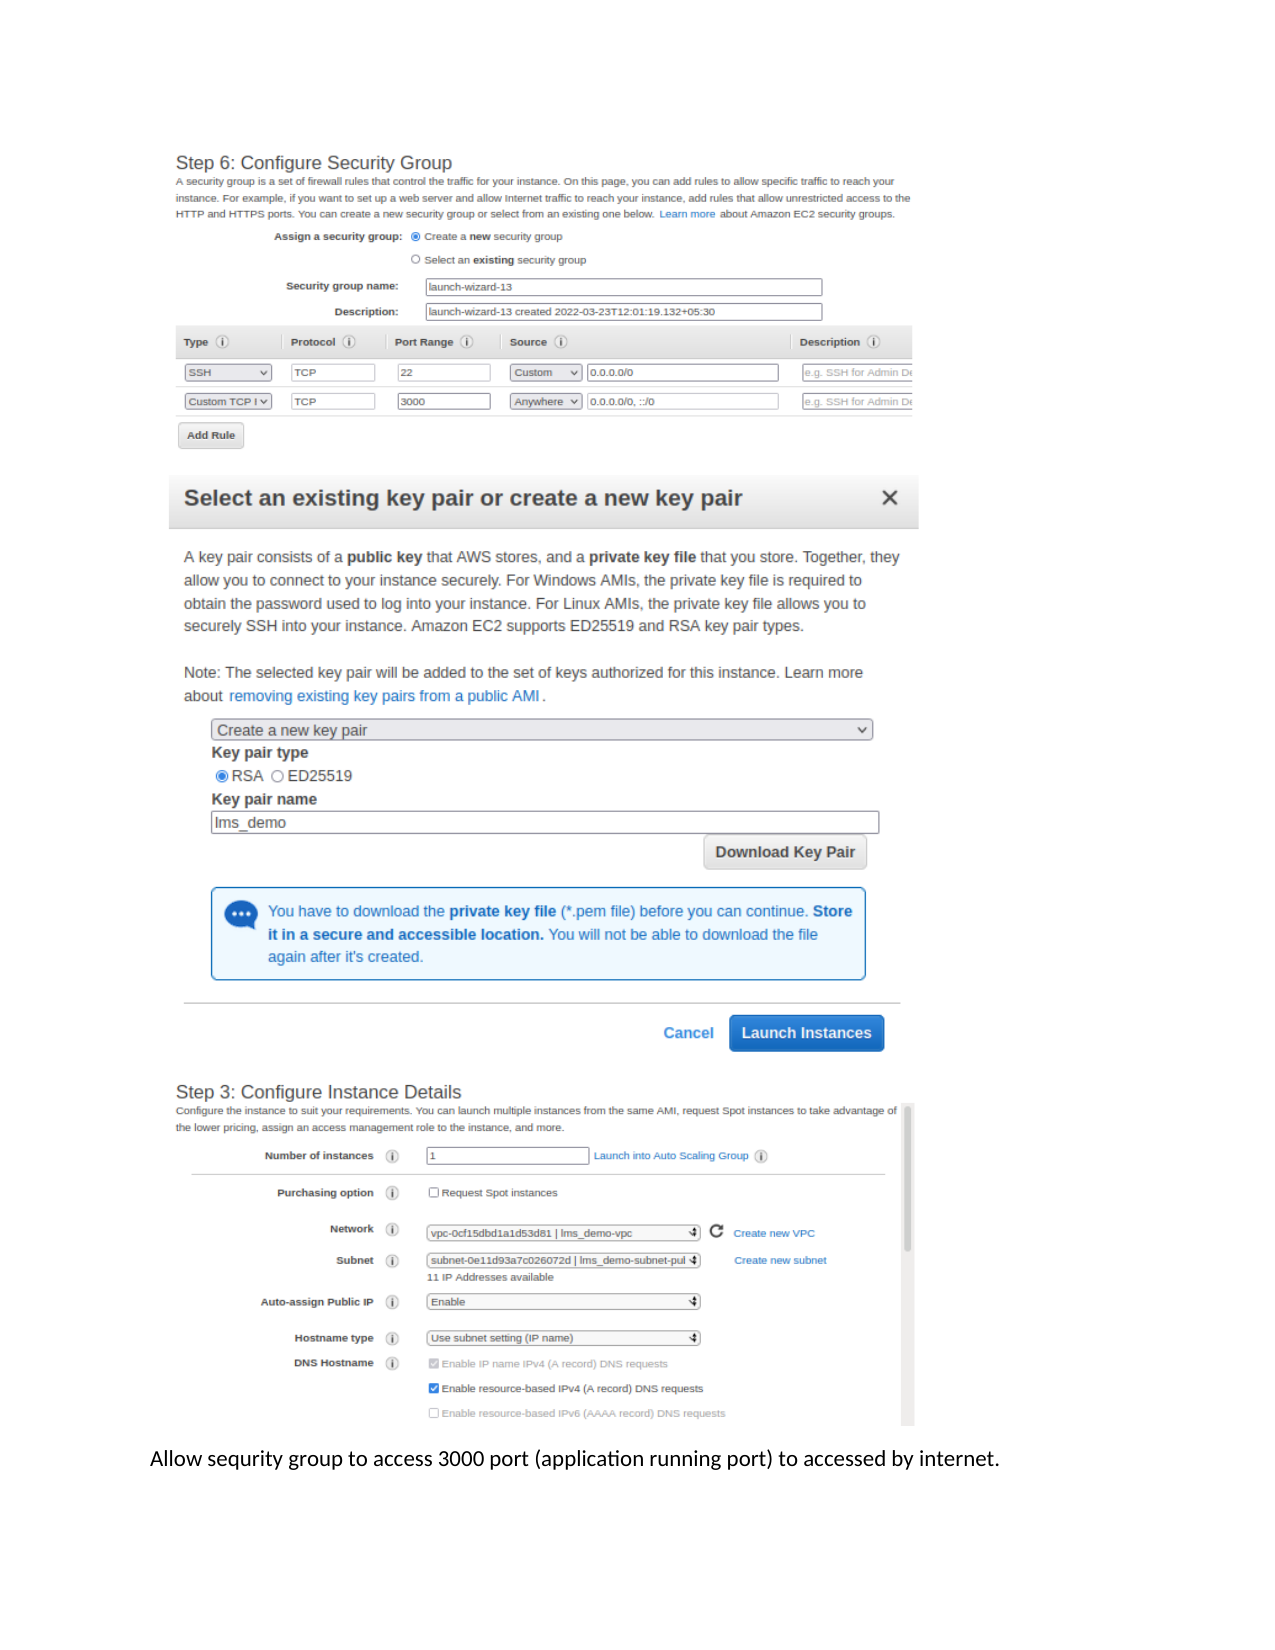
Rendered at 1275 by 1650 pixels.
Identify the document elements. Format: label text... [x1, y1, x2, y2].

text Allow sequrity group to access 3000 port (application running port) to accessed by internet. [150, 1444, 1125, 1472]
